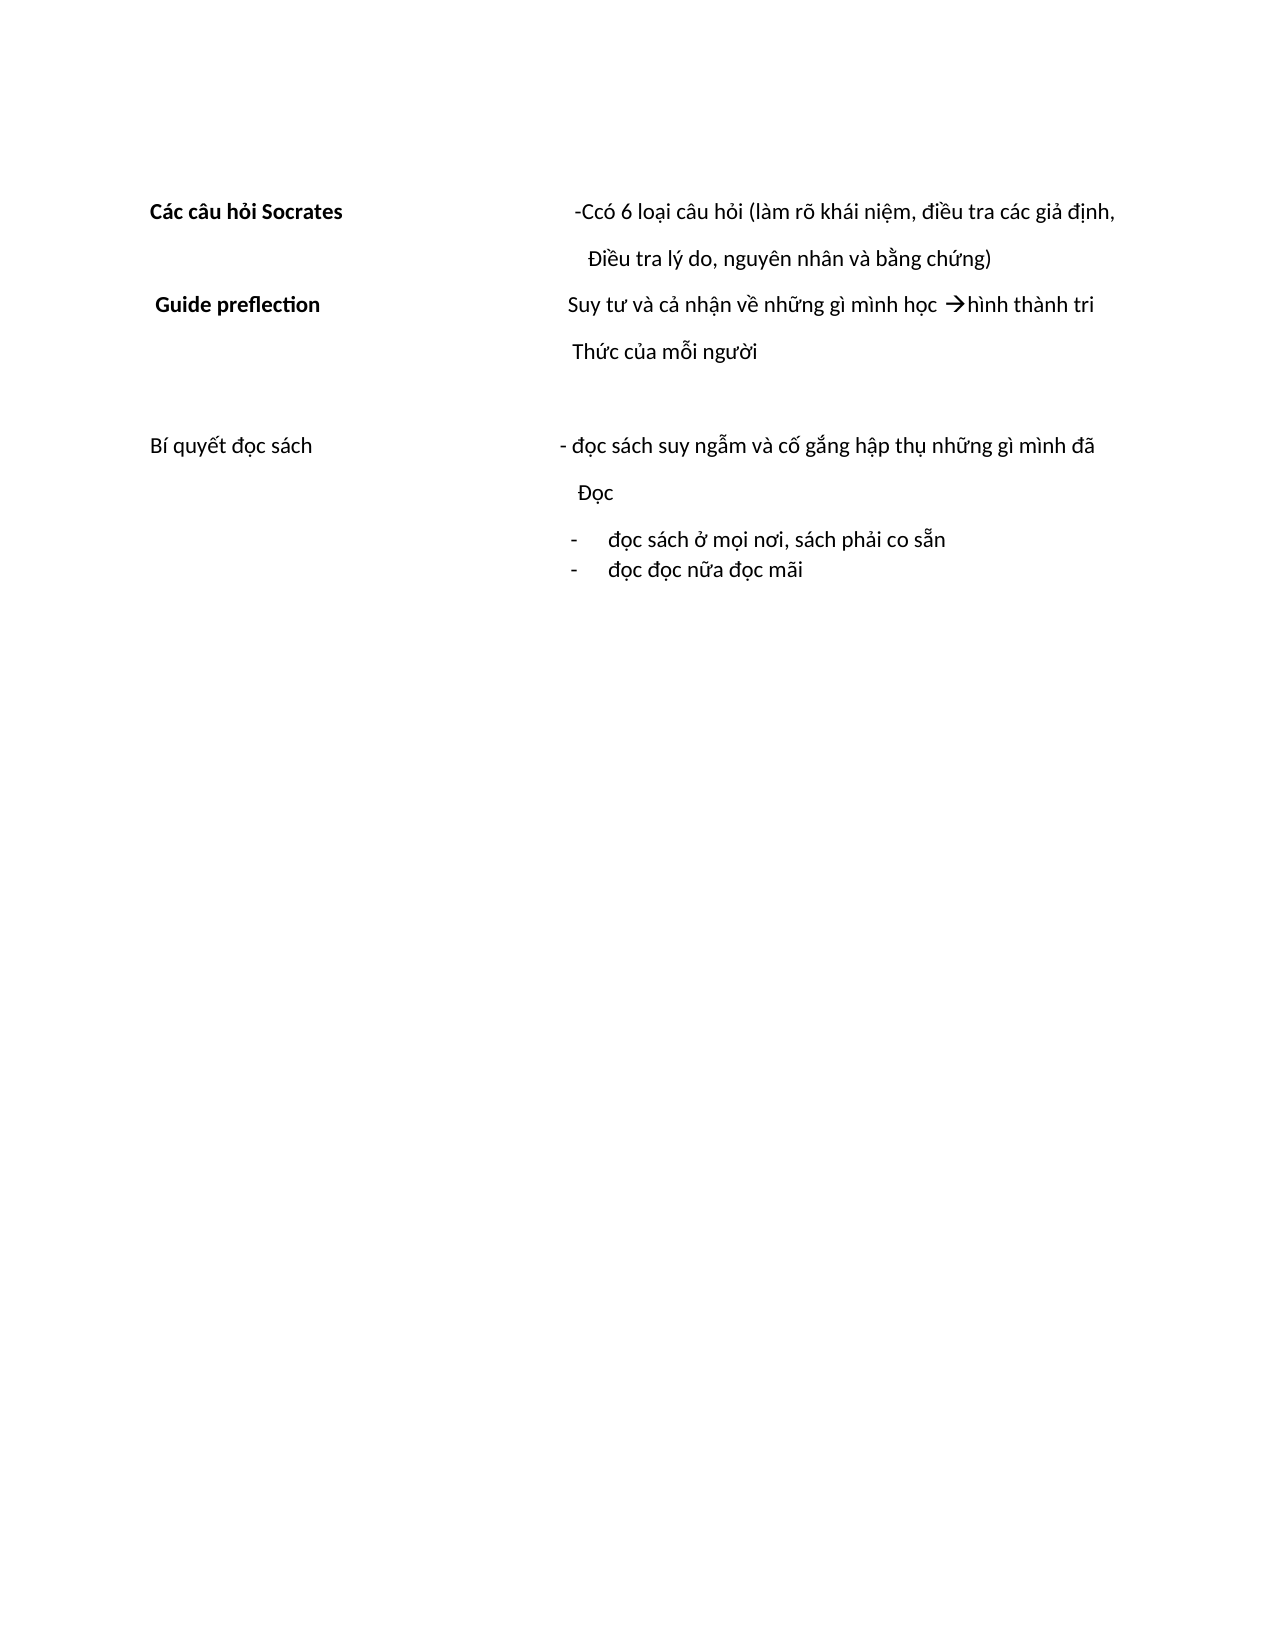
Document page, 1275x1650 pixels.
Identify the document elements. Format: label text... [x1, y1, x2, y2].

text Bí quyết đọc sách - đọc sách suy ngẫm và cố gắng hập thụ những gì mình đã [150, 431, 1125, 459]
list đọc sách ở mọi nơi, sách phải co sẵn [570, 525, 1125, 553]
text Thức của mỗi người [150, 337, 1125, 366]
text Guide preflection Suy tư và cả nhận về những gì mình học hình thành tri [150, 291, 1125, 319]
text Các câu hỏi Socrates -Ccó 6 loại câu hỏi (làm rõ khái niệm, điều tra các giả định, [150, 197, 1125, 225]
text Điều tra lý do, nguyên nhân và bằng chứng) [150, 244, 1125, 272]
text Đọc [150, 478, 1125, 506]
list đọc đọc nữa đọc mãi [570, 555, 1125, 583]
